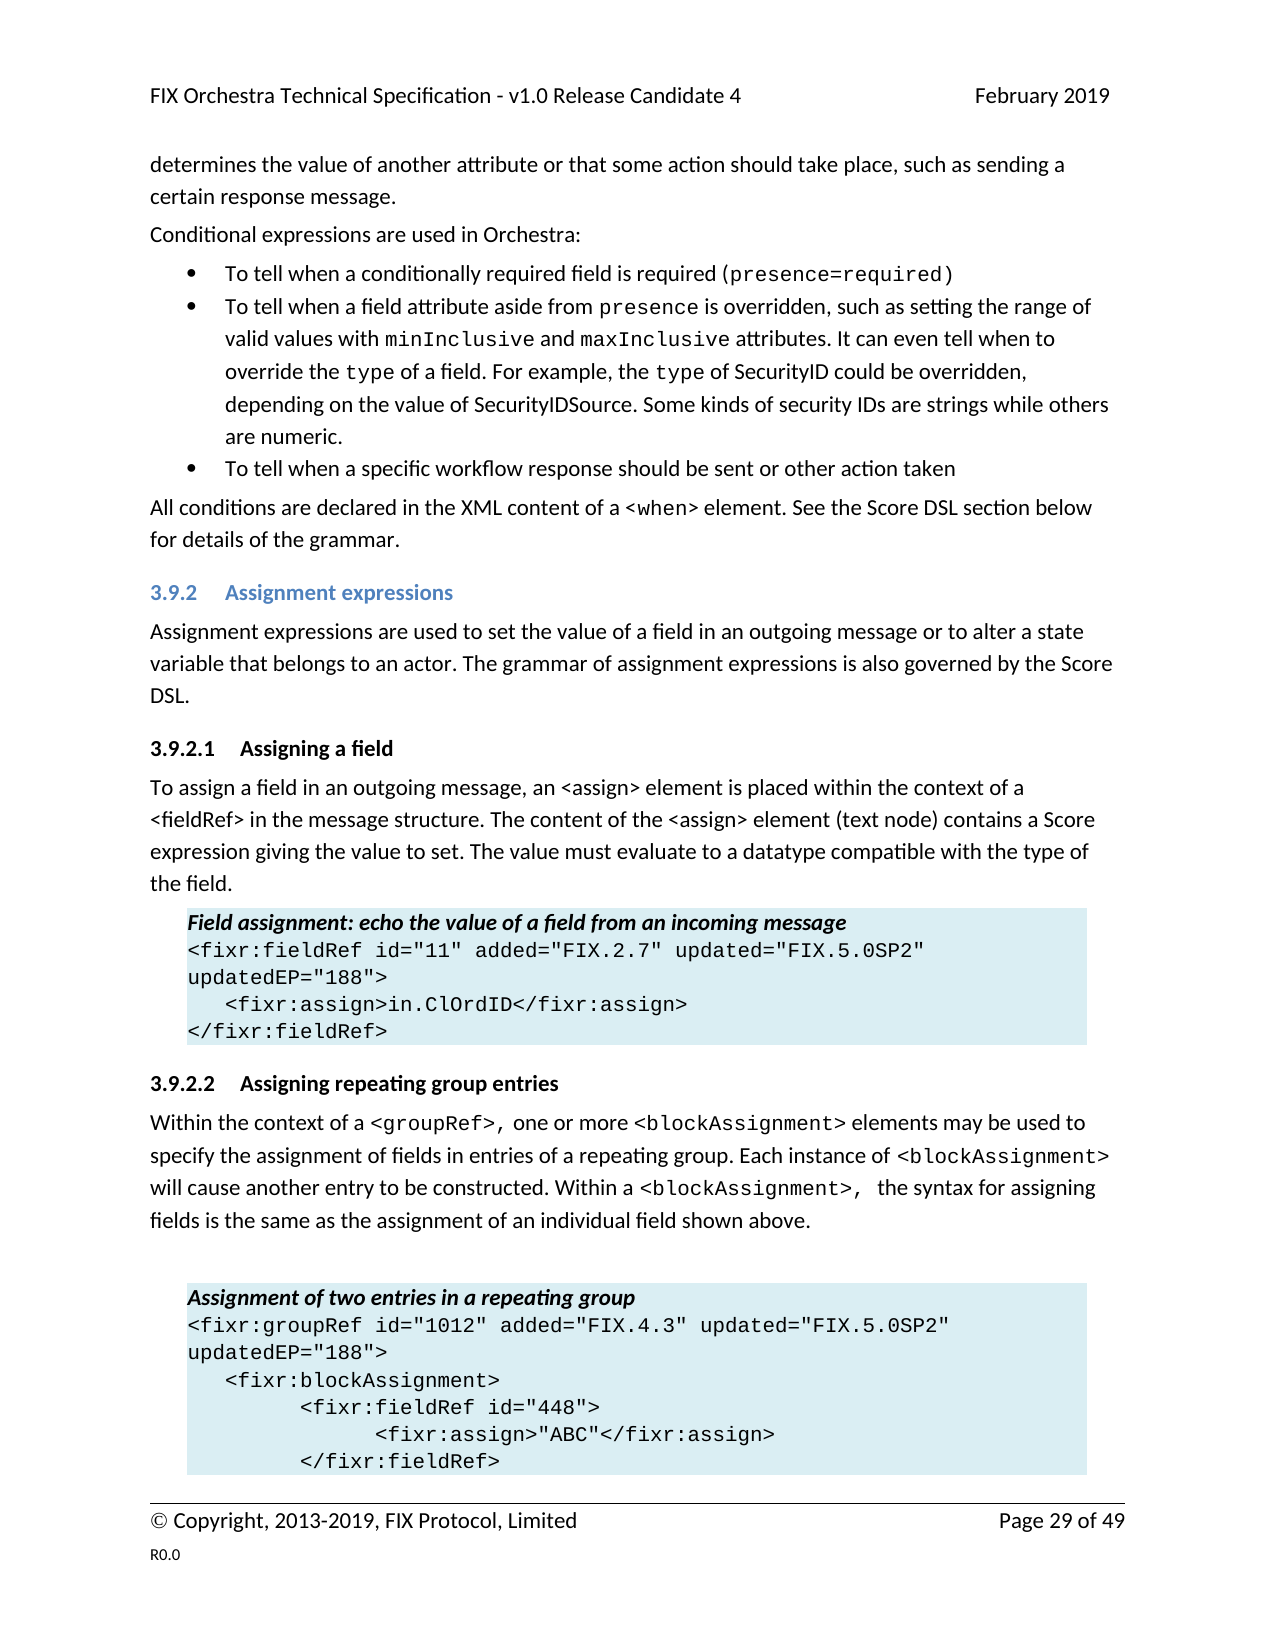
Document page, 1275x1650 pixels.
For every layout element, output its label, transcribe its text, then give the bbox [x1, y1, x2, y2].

text </fixr:fieldRef> [187, 1451, 1087, 1475]
text Within the context of a <groupRef>, one or more <blockAssignment> elements may be used to specify the assignment of fields in entries of a repeating group. Each instance of <blockAssignment> will cause another entry to be constructed. Within a <blockAssignment>, the syntax for assigning fields is the same as the assignment of an individual field shown above. [150, 1108, 1125, 1234]
text To assign a field in an outgoing message, an <assign> element is placed within the context of a <fieldRef> in the message structure. The content of the <assign> element (text node) contains a Score expression giving the value to set. The value must evaluate to a datatype compatible with the type of the field. [150, 773, 1125, 897]
list To tell when a field attribute aside from presence is overridden, such as setting the range of valid values with minInclusive and maxInclusive attributes. It can even tell when to override the type of a field. For example, the type of SecurityID could be overridden, depending on the value of SecurityIDSource. Some kinds of security IDs are strings while others are numeric. [187, 292, 1125, 450]
list To tell when a specific workflow response should be sent or other action taken [187, 454, 1125, 482]
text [150, 150, 1125, 210]
list To tell when a conditionally required field is required (presence=required) [187, 259, 1125, 288]
text <fixr:assign>in.ClOrdID</fixr:assign> [187, 994, 1087, 1018]
text <fixr:blockAssignment> [187, 1369, 1087, 1393]
text <fixr:fieldRef id="11" added="FIX.2.7" updated="FIX.5.0SP2" updatedEP="188"> [187, 940, 1087, 991]
subtitle Assignment expressions [150, 578, 1125, 607]
subtitle Assigning repeating group entries [150, 1069, 1125, 1098]
text Conditional expressions are used in Orchestra: [150, 221, 1125, 249]
text <fixr:assign>"ABC"</fixr:assign> [187, 1424, 1087, 1448]
text Assignment of two entries in a repeating group [187, 1283, 1087, 1311]
text <fixr:groupRef id="1012" added="FIX.4.3" updated="FIX.5.0SP2" updatedEP="188"> [187, 1315, 1087, 1366]
text Field assignment: echo the value of a field from an incoming message [187, 908, 1087, 936]
subtitle Assigning a field [150, 734, 1125, 762]
text All conditions are declared in the XML content of a <when> element. See the Score DSL section below for details of the grammar. [150, 493, 1125, 553]
text Assignment expressions are used to set the value of a field in an outgoing message or to alter a state variable that belongs to an actor. The grammar of assignment expressions is also governed by the Score DSL. [150, 617, 1125, 709]
text <fixr:fieldRef id="448"> [187, 1397, 1087, 1420]
text </fixr:fieldRef> [187, 1022, 1087, 1045]
